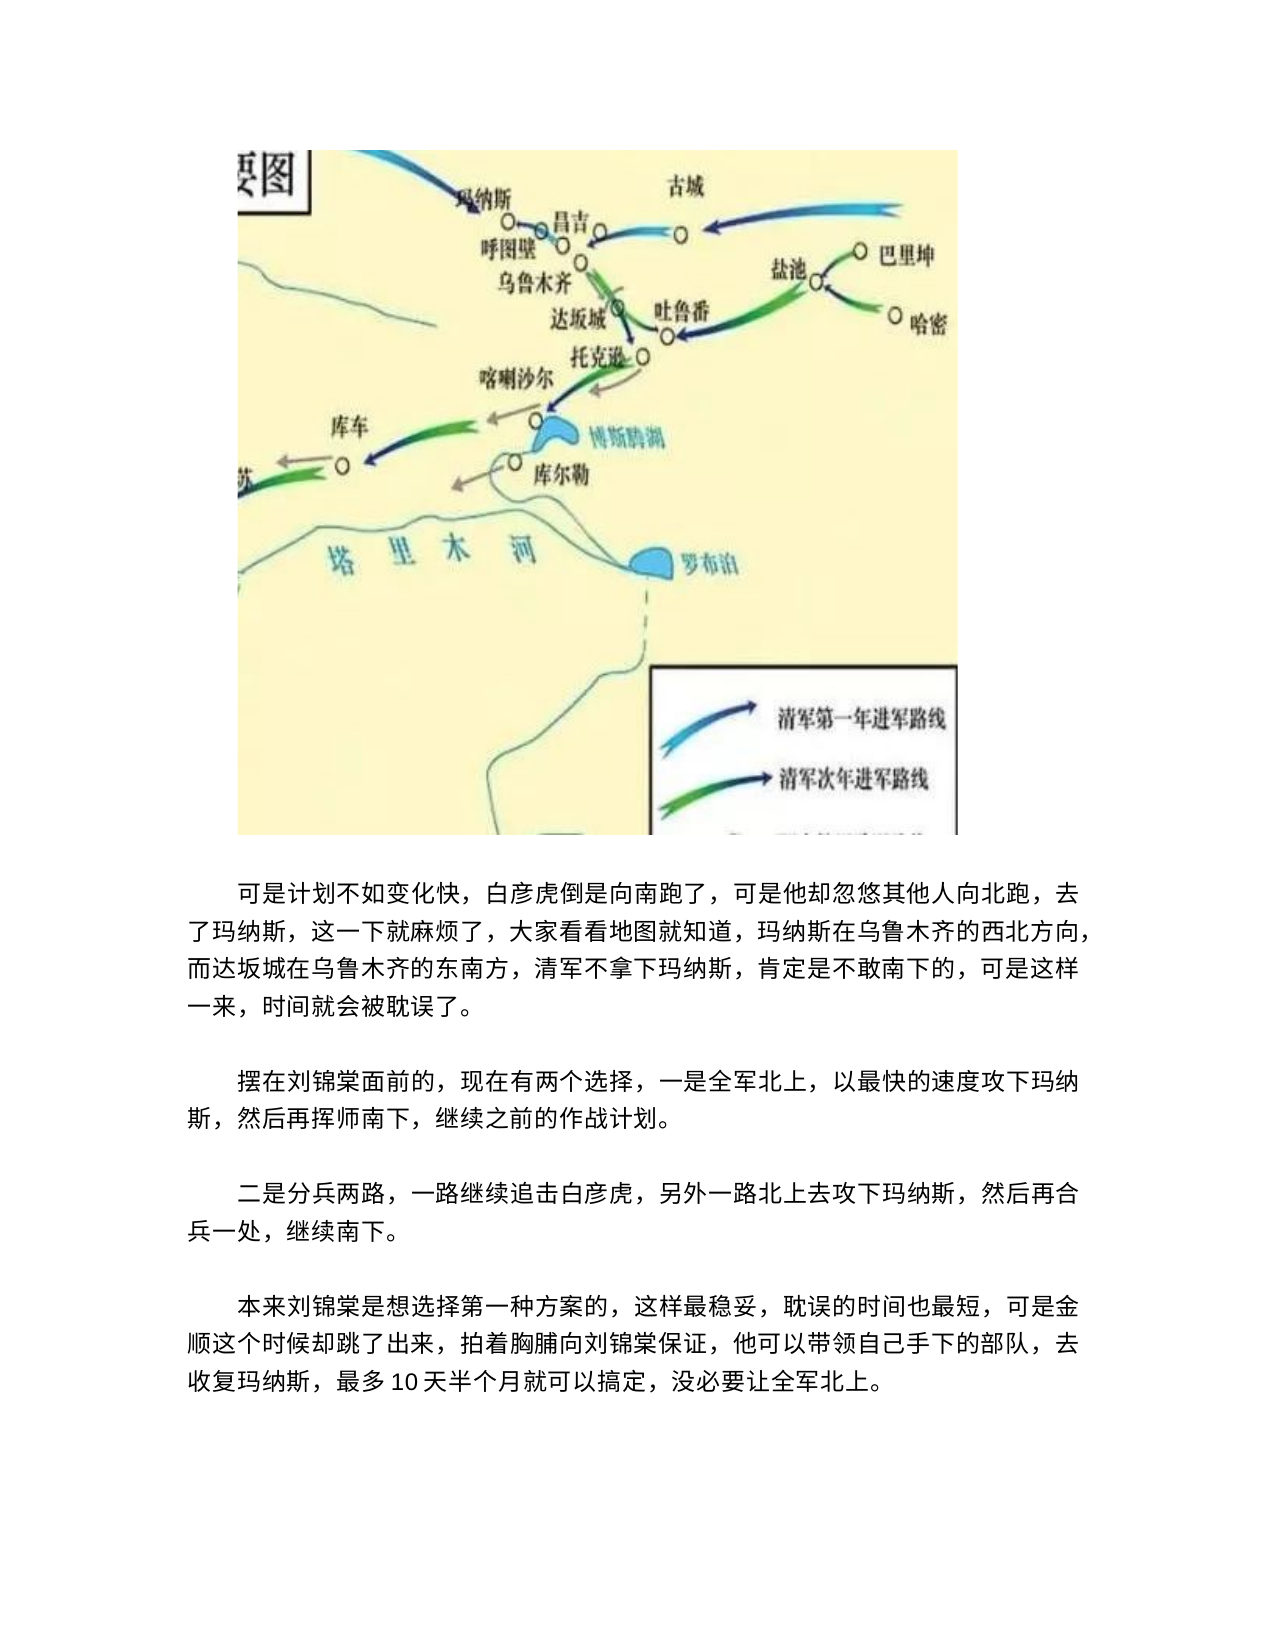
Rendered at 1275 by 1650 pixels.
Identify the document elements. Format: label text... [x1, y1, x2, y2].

text 摆在刘锦棠面前的，现在有两个选择，一是全军北上，以最快的速度攻下玛纳斯，然后再挥师南下，继续之前的作战计划。 [187, 1059, 1087, 1134]
text 本来刘锦棠是想选择第一种方案的，这样最稳妥，耽误的时间也最短，可是金顺这个时候却跳了出来，拍着胸脯向刘锦棠保证，他可以带领自己手下的部队，去收复玛纳斯，最多10天半个月就可以搞定，没必要让全军北上。 [187, 1284, 1087, 1397]
text 可是计划不如变化快，白彦虎倒是向南跑了，可是他却忽悠其他人向北跑，去了玛纳斯，这一下就麻烦了，大家看看地图就知道，玛纳斯在乌鲁木齐的西北方向，而达坂城在乌鲁木齐的东南方，清军不拿下玛纳斯，肯定是不敢南下的，可是这样一来，时间就会被耽误了。 [187, 872, 1087, 1022]
text 二是分兵两路，一路继续追击白彦虎，另外一路北上去攻下玛纳斯，然后再合兵一处，继续南下。 [187, 1172, 1087, 1247]
picture [237, 150, 958, 835]
